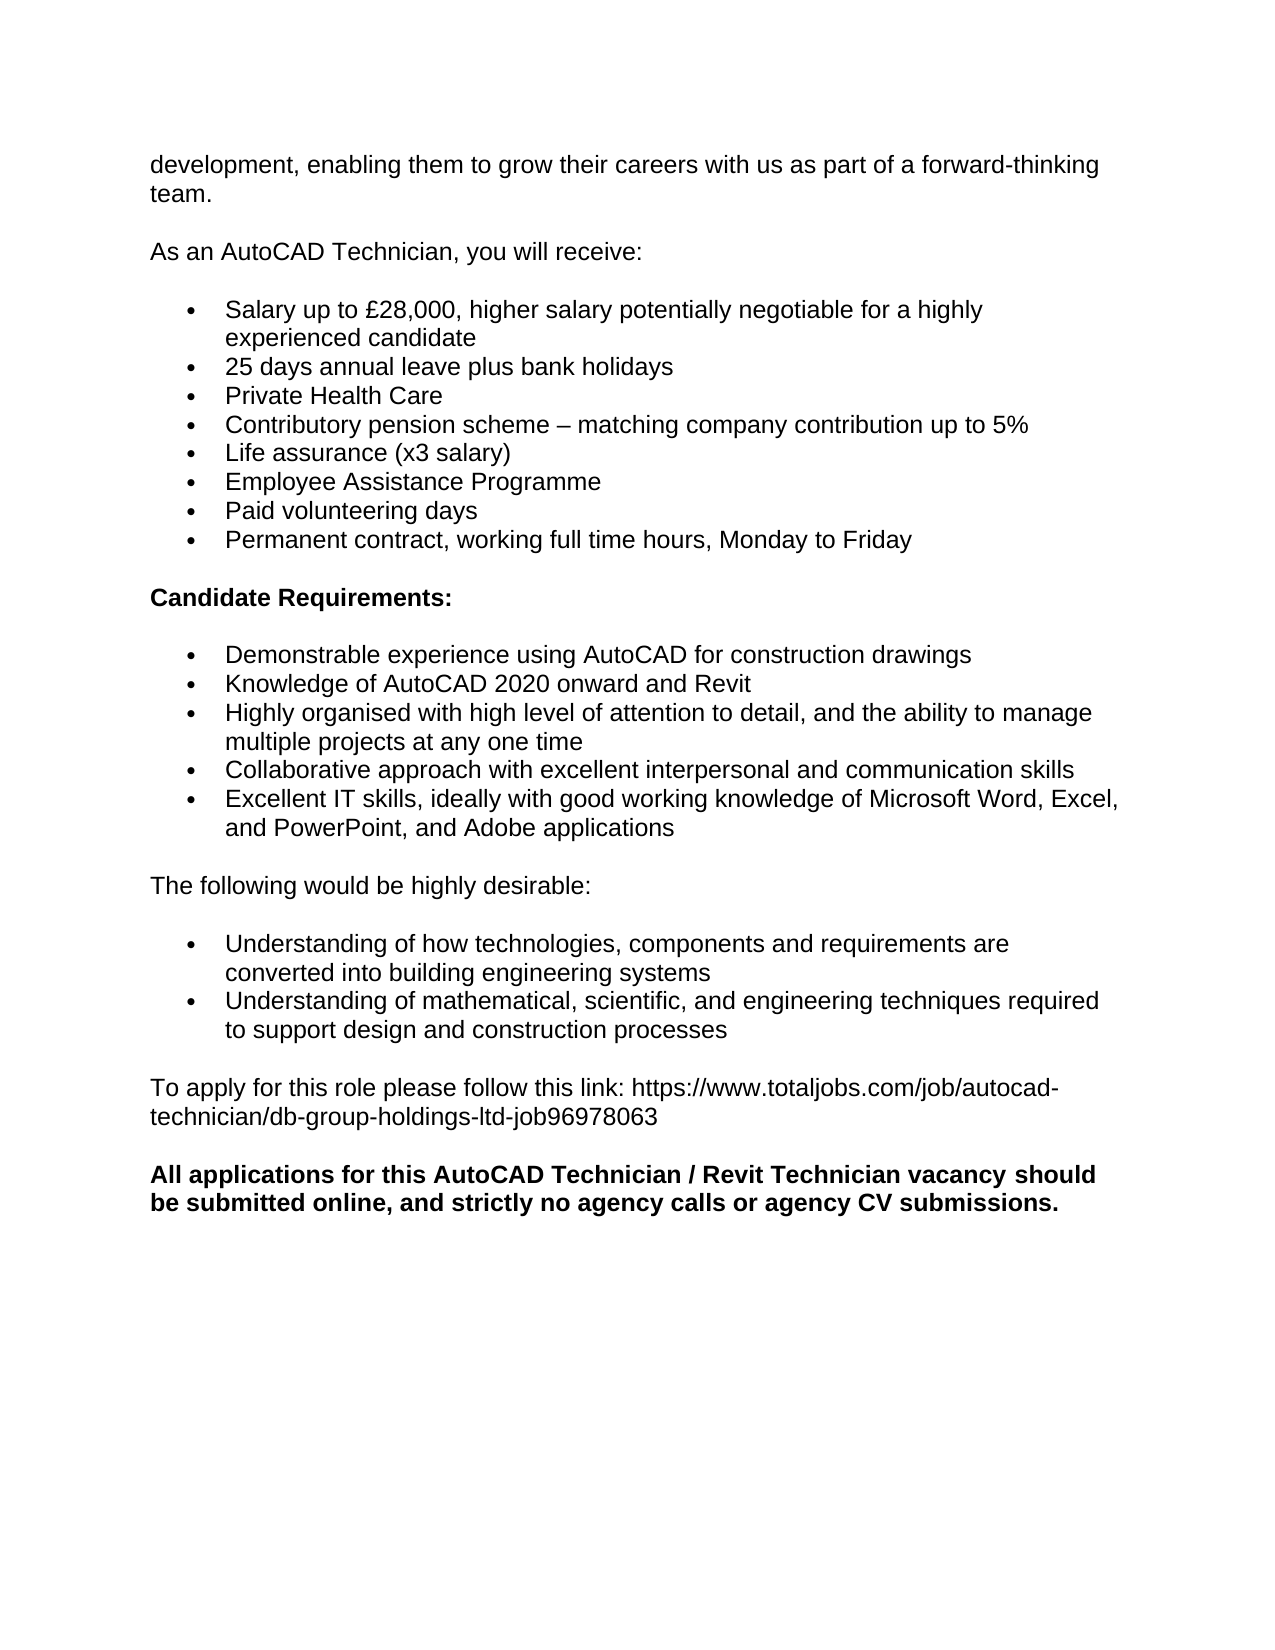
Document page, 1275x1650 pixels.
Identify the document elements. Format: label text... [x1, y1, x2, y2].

list Understanding of mathematical, scientific, and engineering techniques required to support design and construction processes [187, 986, 1125, 1044]
list Understanding of how technologies, components and requirements are converted into building engineering systems [187, 929, 1125, 986]
text Candidate Requirements: [150, 582, 1125, 611]
list Demonstrable experience using AutoCAD for construction drawings [187, 640, 1125, 669]
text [150, 150, 1125, 207]
list Highly organised with high level of attention to detail, and the ability to manage multiple projects at any one time [187, 698, 1125, 755]
list Knowledge of AutoCAD 2020 onward and Revit [187, 669, 1125, 698]
list Private Health Care [187, 381, 1125, 409]
text To apply for this role please follow this link: https://www.totaljobs.com/job/autocad-technician/db-group-holdings-ltd-job96978063 [150, 1073, 1125, 1130]
text The following would be highly desirable: [150, 871, 1125, 899]
list Employee Assistance Programme [187, 467, 1125, 496]
list Salary up to £28,000, higher salary potentially negotiable for a highly experienced candidate [187, 294, 1125, 352]
list 25 days annual leave plus bank holidays [187, 352, 1125, 381]
text As an AutoCAD Technician, you will receive: [150, 237, 1125, 265]
list Life assurance (x3 salary) [187, 438, 1125, 467]
list Paid volunteering days [187, 496, 1125, 524]
text All applications for this AutoCAD Technician / Revit Technician vacancy should be submitted online, and strictly no agency calls or agency CV submissions. [150, 1159, 1125, 1217]
list Contributory pension scheme – matching company contribution up to 5% [187, 409, 1125, 438]
list Excellent IT skills, ideally with good working knowledge of Microsoft Word, Excel, and PowerPoint, and Adobe applications [187, 784, 1125, 842]
list Collaborative approach with excellent interpersonal and communication skills [187, 755, 1125, 784]
list Permanent contract, working full time hours, Monday to Friday [187, 524, 1125, 553]
